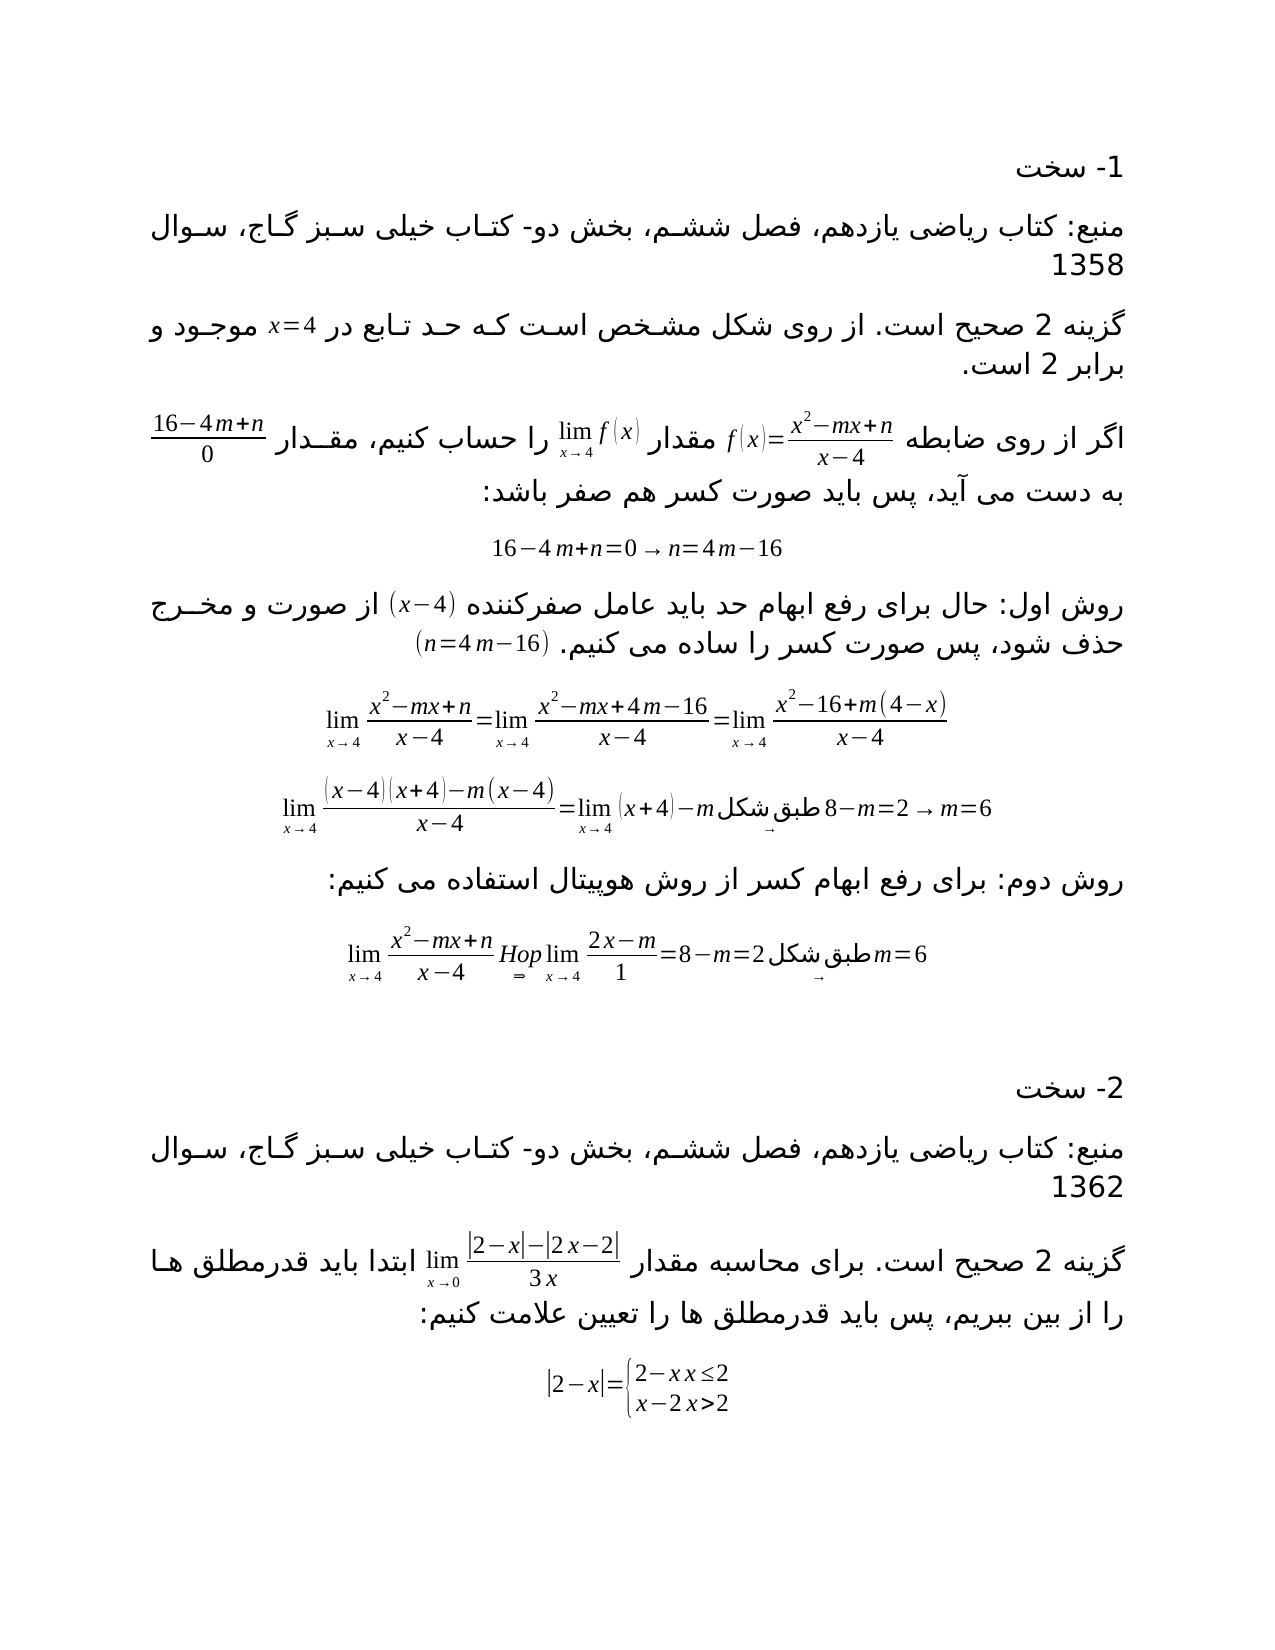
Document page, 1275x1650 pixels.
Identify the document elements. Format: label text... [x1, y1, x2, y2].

text روش اول: حال برای رفع ابهام حد باید عامل صفرکننده از صورت و مخرج حذف شود، پس صورت کسر را ساده می کنیم. [150, 587, 1125, 660]
text گزینه 2 صحیح است. از روی شکل مشخص است که حد تابع در موجود و برابر 2 است. [150, 308, 1125, 381]
text روش دوم: برای رفع ابهام کسر از روش هوپیتال استفاده می کنیم: [150, 862, 1125, 896]
text منبع: کتاب ریاضی یازدهم، فصل ششم، بخش دو- کتاب خیلی سبز گاج، سوال 1362 [150, 1131, 1125, 1204]
text منبع: کتاب ریاضی یازدهم، فصل ششم، بخش دو- کتاب خیلی سبز گاج، سوال 1358 [150, 210, 1125, 283]
text گزینه 2 صحیح است. برای محاسبه مقدار ابتدا باید قدرمطلق ها را از بین ببریم، پس باید قدرمطلق ها را تعیین علامت کنیم: [150, 1230, 1125, 1331]
text 2- سخت [150, 1071, 1125, 1105]
text 1- سخت [150, 150, 1125, 184]
text اگر از روی ضابطه مقدار را حساب کنیم، مقدار به دست می آید، پس باید صورت کسر هم صفر باشد: [150, 407, 1125, 509]
